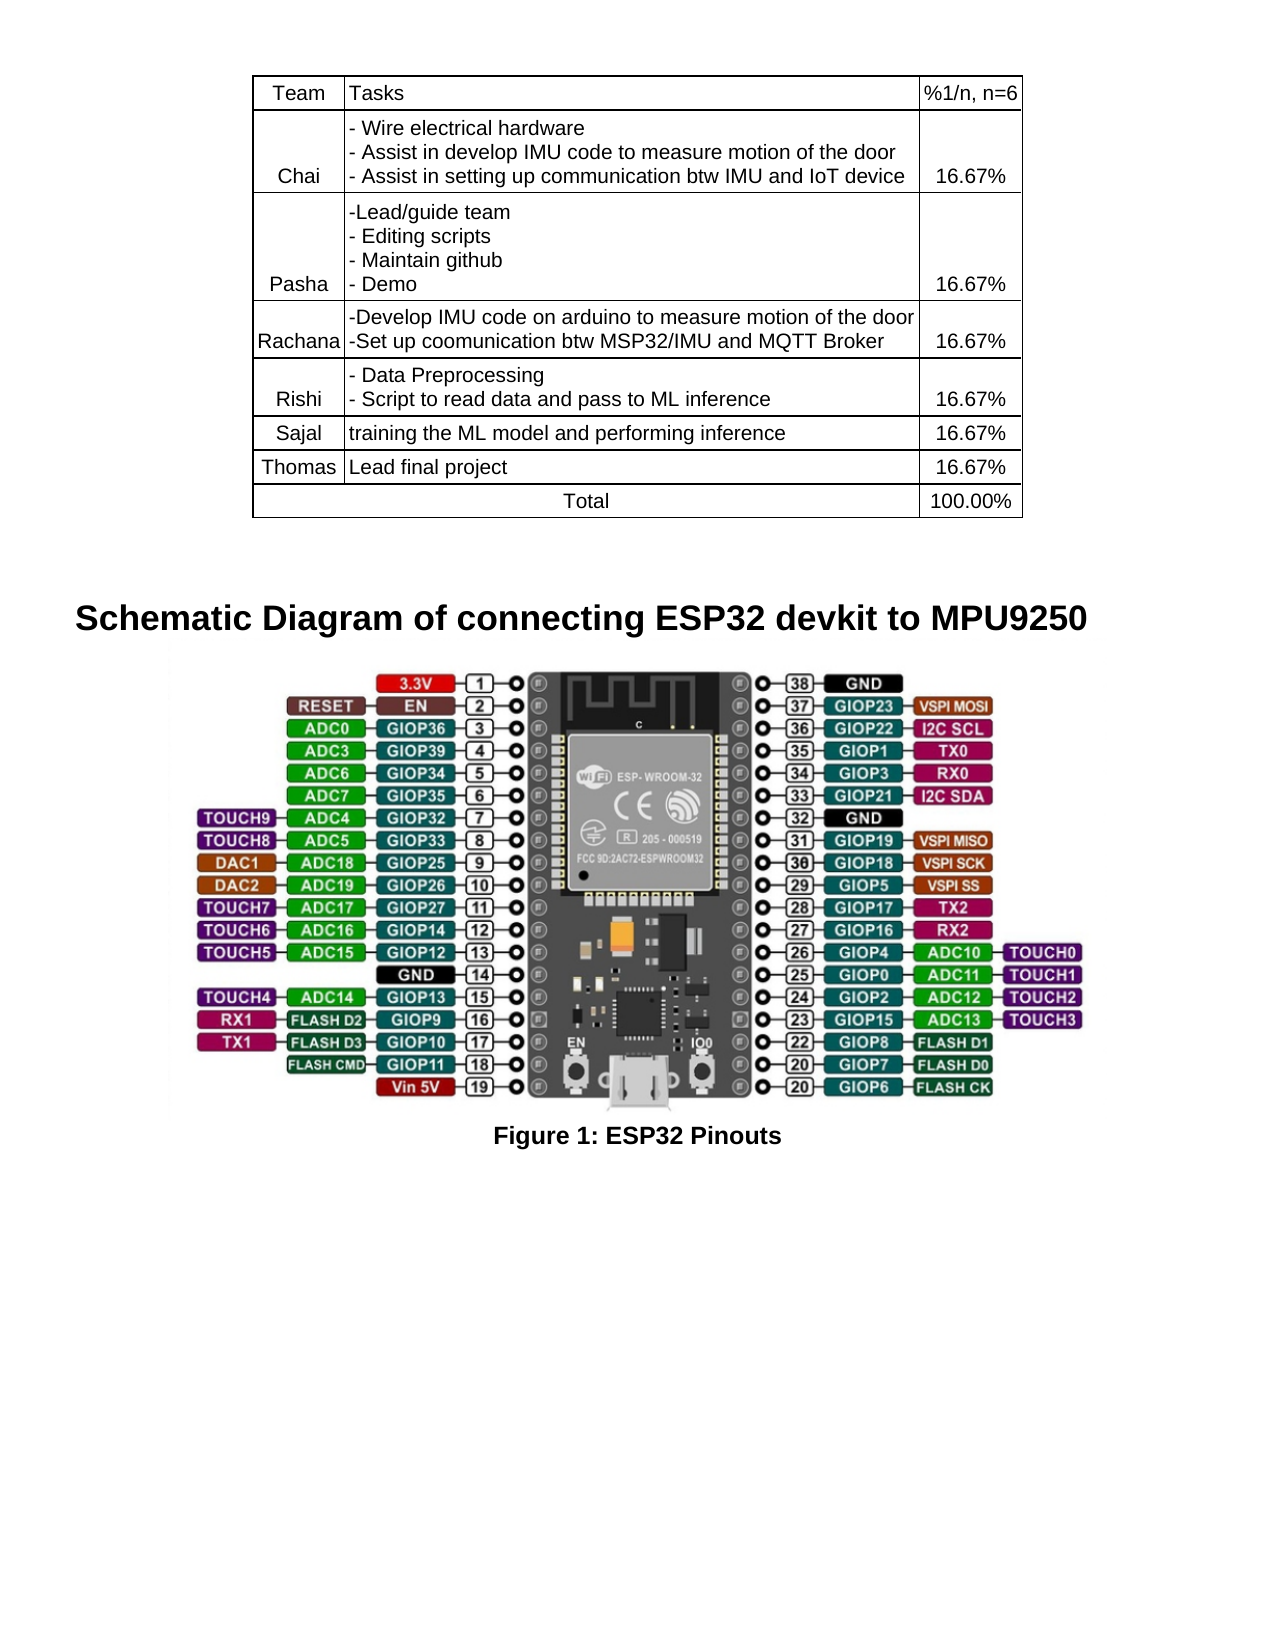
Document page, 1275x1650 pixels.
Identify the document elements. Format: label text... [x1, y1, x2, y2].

table_cell training the ML model and performing inference [345, 417, 919, 449]
table_header Team [254, 77, 344, 109]
table_cell Thomas [254, 451, 344, 483]
table_header %1/n, n=6 [920, 77, 1022, 109]
table_cell 16.67% [920, 415, 1022, 449]
table_cell Sajal [254, 417, 344, 449]
table_cell 16.67% [920, 300, 1022, 357]
table_cell -Lead/guide team - Editing scripts - Maintain github - Demo [345, 193, 919, 299]
text Figure 1: ESP32 Pinouts [75, 1121, 1200, 1149]
table_cell Chai [254, 111, 344, 192]
table_cell Total [254, 485, 919, 517]
table_header Tasks [345, 77, 919, 109]
table_cell Rishi [254, 359, 344, 415]
table_cell Rachana [254, 301, 344, 357]
table_cell 16.67% [920, 192, 1022, 299]
table_cell 100.00% [920, 483, 1022, 517]
table_cell - Wire electrical hardware - Assist in develop IMU code to measure motion of the door - Assist in setting up communication btw IMU and IoT device [345, 111, 919, 192]
table_cell - Data Preprocessing - Script to read data and pass to ML inference [345, 359, 919, 415]
table_cell Lead final project [345, 451, 919, 483]
table_cell Pasha [254, 193, 344, 299]
picture [168, 638, 1108, 1121]
table_cell 16.67% [920, 357, 1022, 415]
text Schematic Diagram of connecting ESP32 devkit to MPU9250 [75, 597, 1200, 638]
table_cell 16.67% [920, 109, 1022, 192]
table_cell 16.67% [920, 449, 1022, 483]
table_cell -Develop IMU code on arduino to measure motion of the door -Set up coomunication btw MSP32/IMU and MQTT Broker [345, 301, 919, 357]
